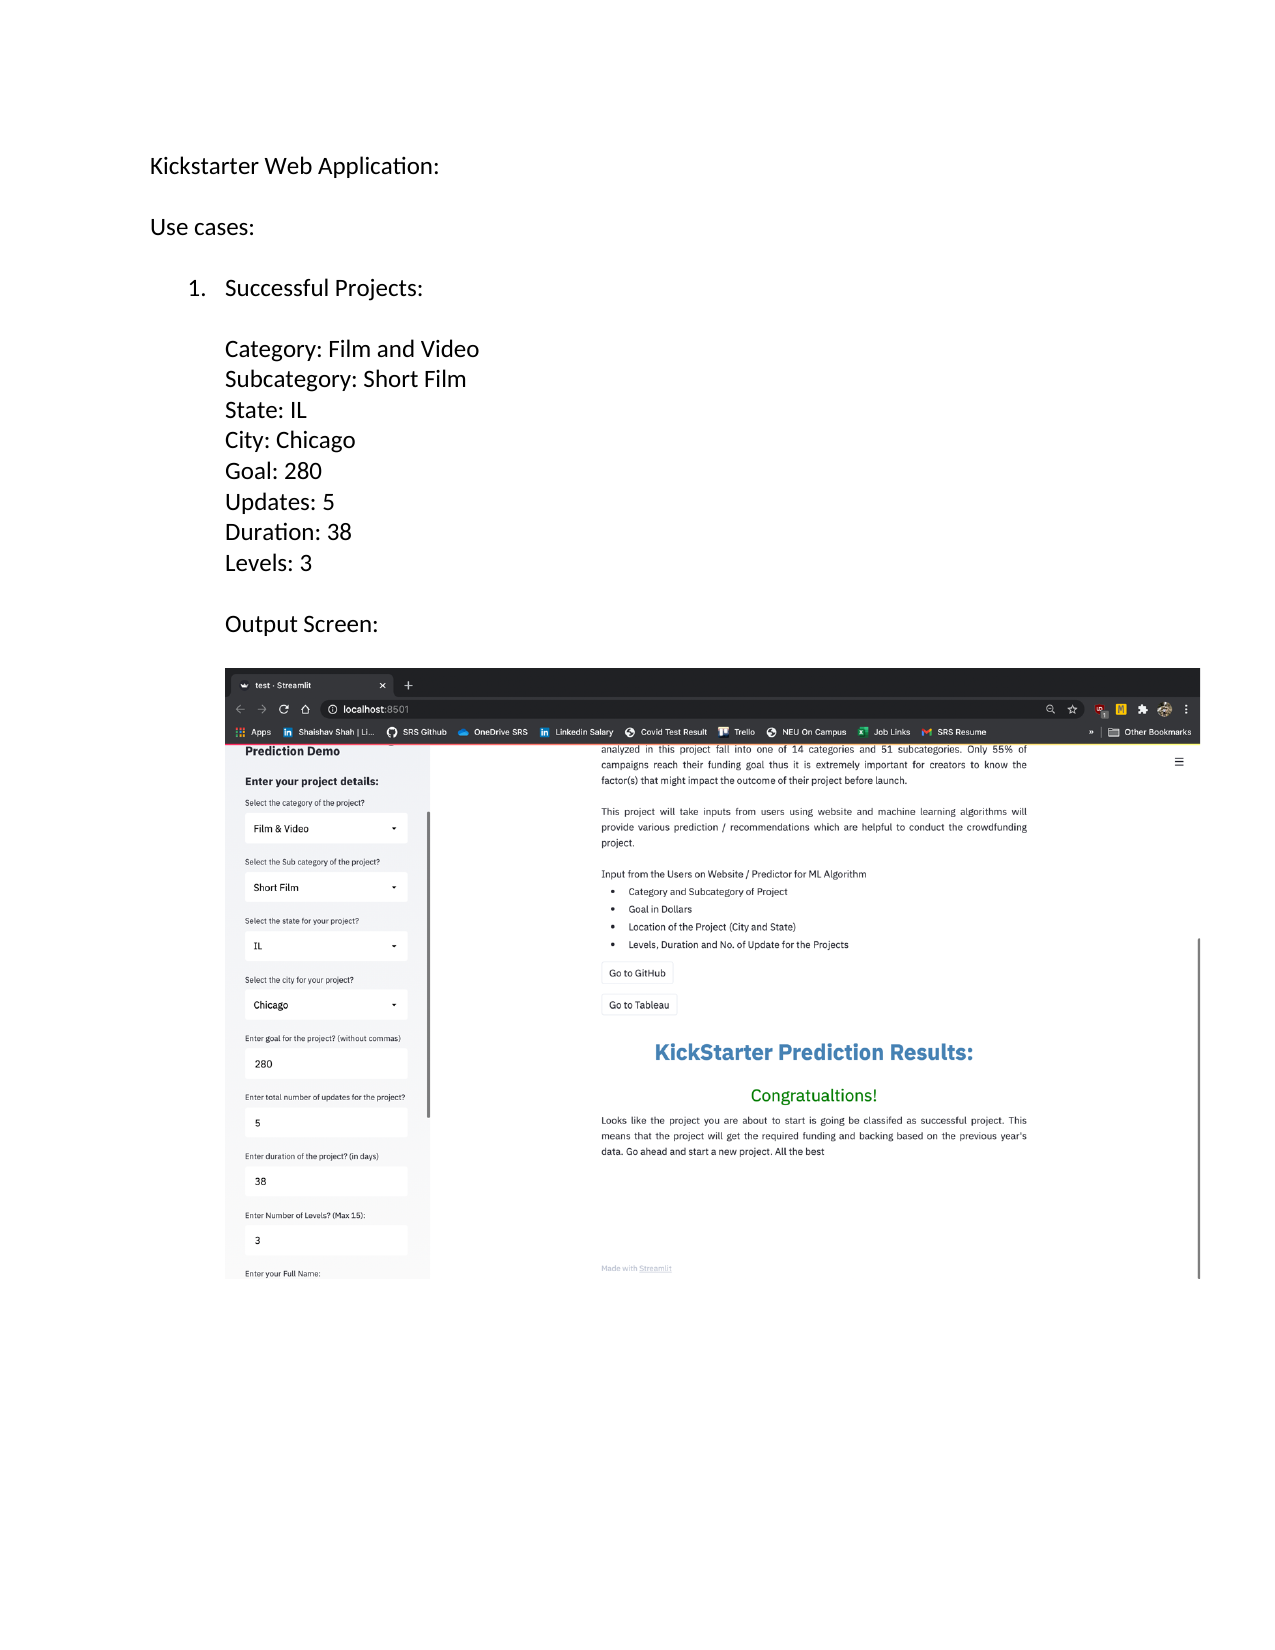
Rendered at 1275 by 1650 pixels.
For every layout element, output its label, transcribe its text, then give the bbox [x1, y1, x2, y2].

list Category: Film and Video [225, 333, 1125, 364]
picture [225, 668, 1200, 1279]
text State: IL [225, 394, 1125, 425]
list Successful Projects: [187, 272, 1125, 303]
text Levels: 3 [225, 547, 1125, 577]
text Goal: 280 [225, 455, 1125, 486]
text Updates: 5 [225, 486, 1125, 516]
text Use cases: [150, 211, 1125, 242]
text Subcategory: Short Film [225, 364, 1125, 394]
text Duration: 38 [225, 516, 1125, 547]
text Output Screen: [225, 608, 1125, 638]
text Kickstarter Web Application: [150, 150, 1125, 181]
text City: Chicago [225, 425, 1125, 455]
